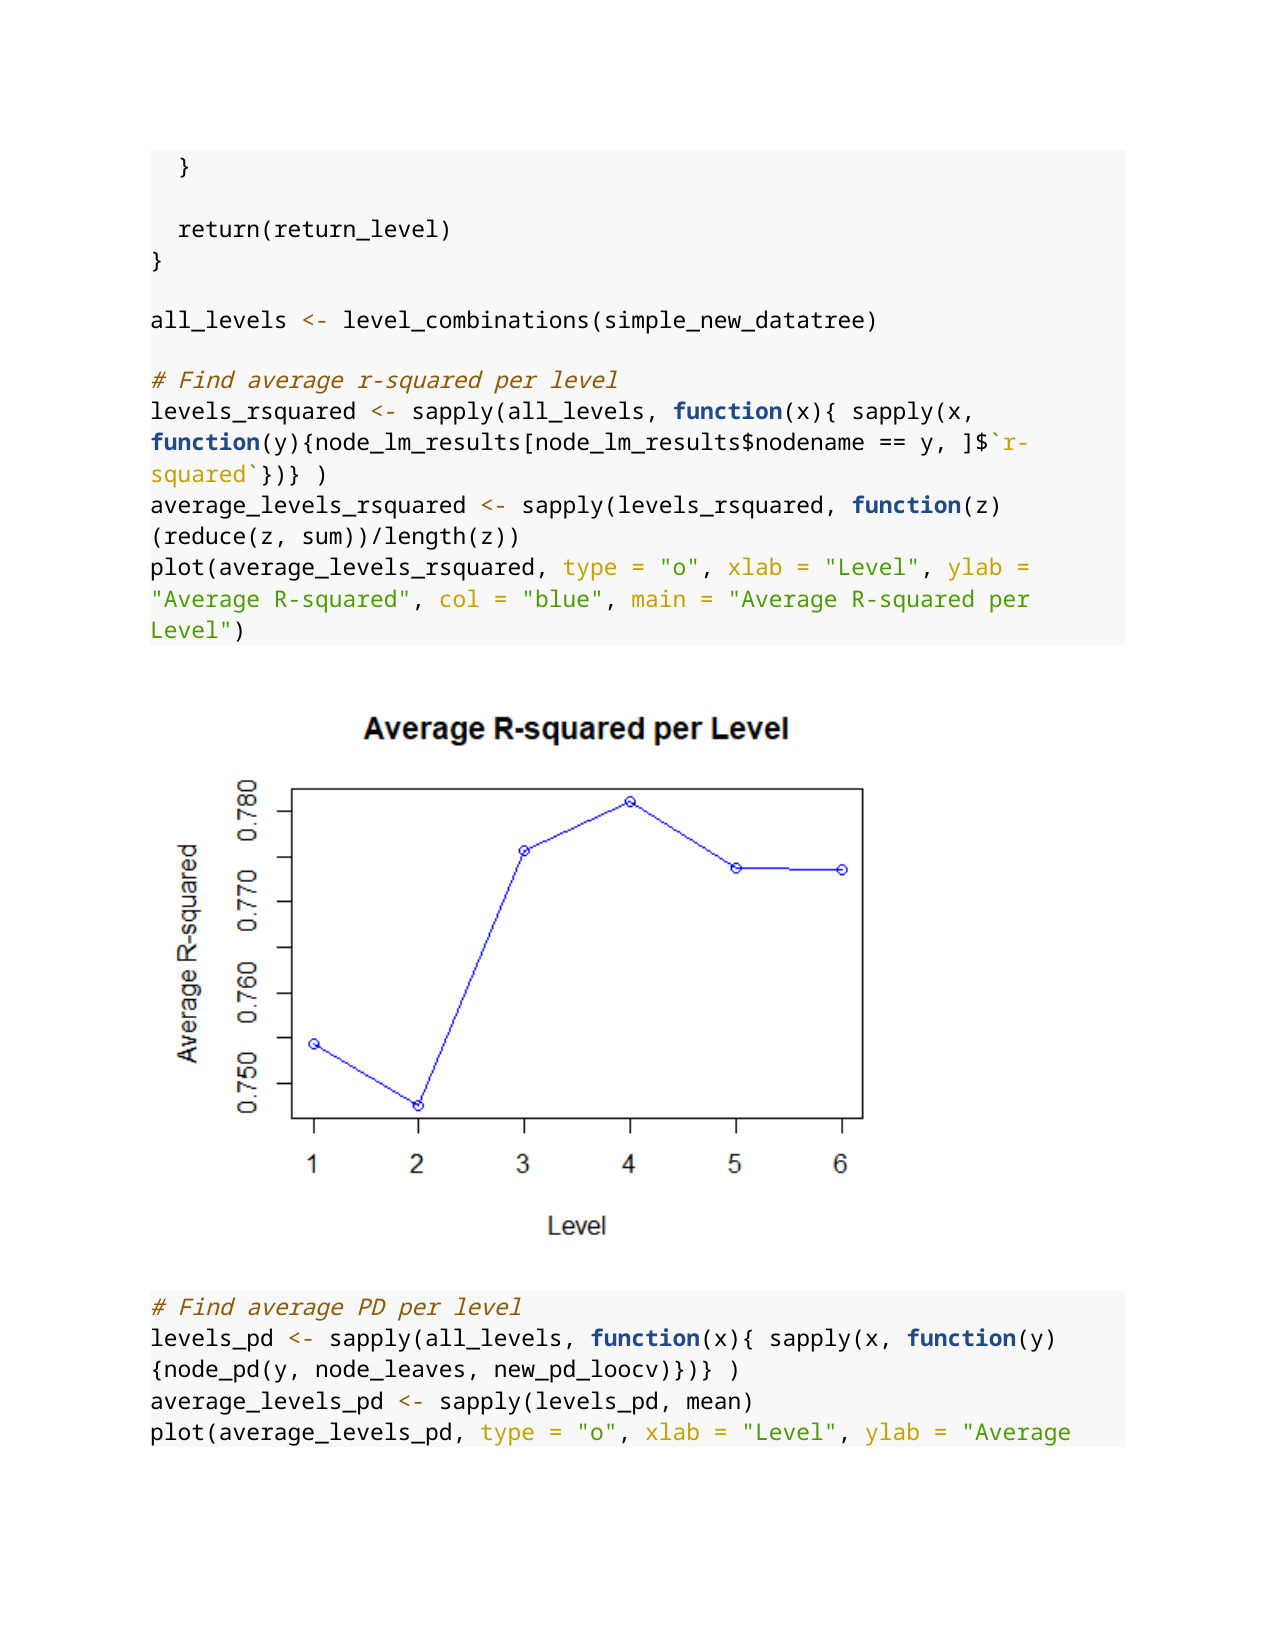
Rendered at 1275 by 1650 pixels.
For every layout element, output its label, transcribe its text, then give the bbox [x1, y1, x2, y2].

picture [168, 665, 927, 1273]
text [150, 150, 1125, 645]
